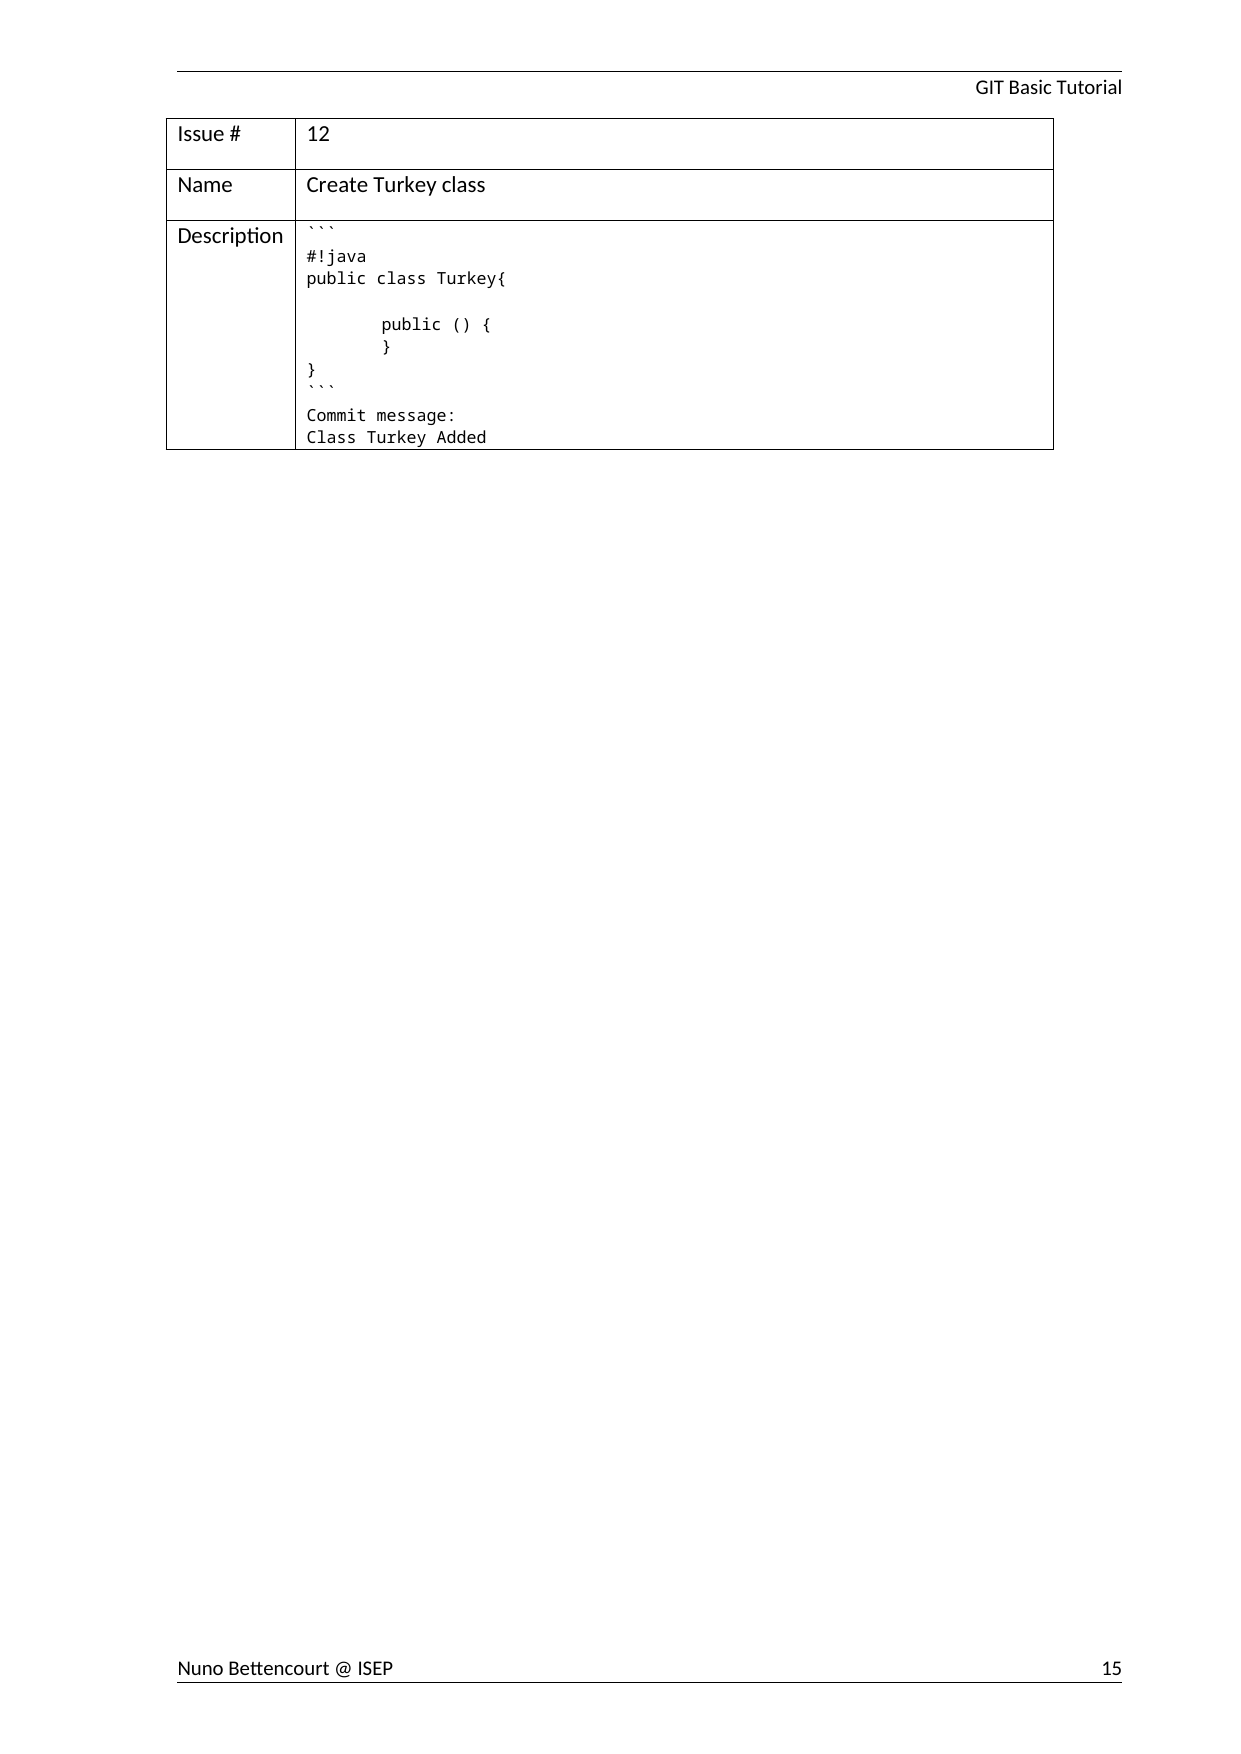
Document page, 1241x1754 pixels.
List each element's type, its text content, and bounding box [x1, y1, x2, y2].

table_cell ``` #!java public class Turkey{ public () { } } ``` Commit message: Class Turkey Added [296, 221, 1053, 448]
table_cell Description [167, 221, 295, 448]
table_cell Create Turkey class [296, 170, 1053, 220]
table_header Issue # [167, 119, 295, 169]
table_header 12 [296, 119, 1053, 169]
table_cell Name [167, 170, 295, 220]
